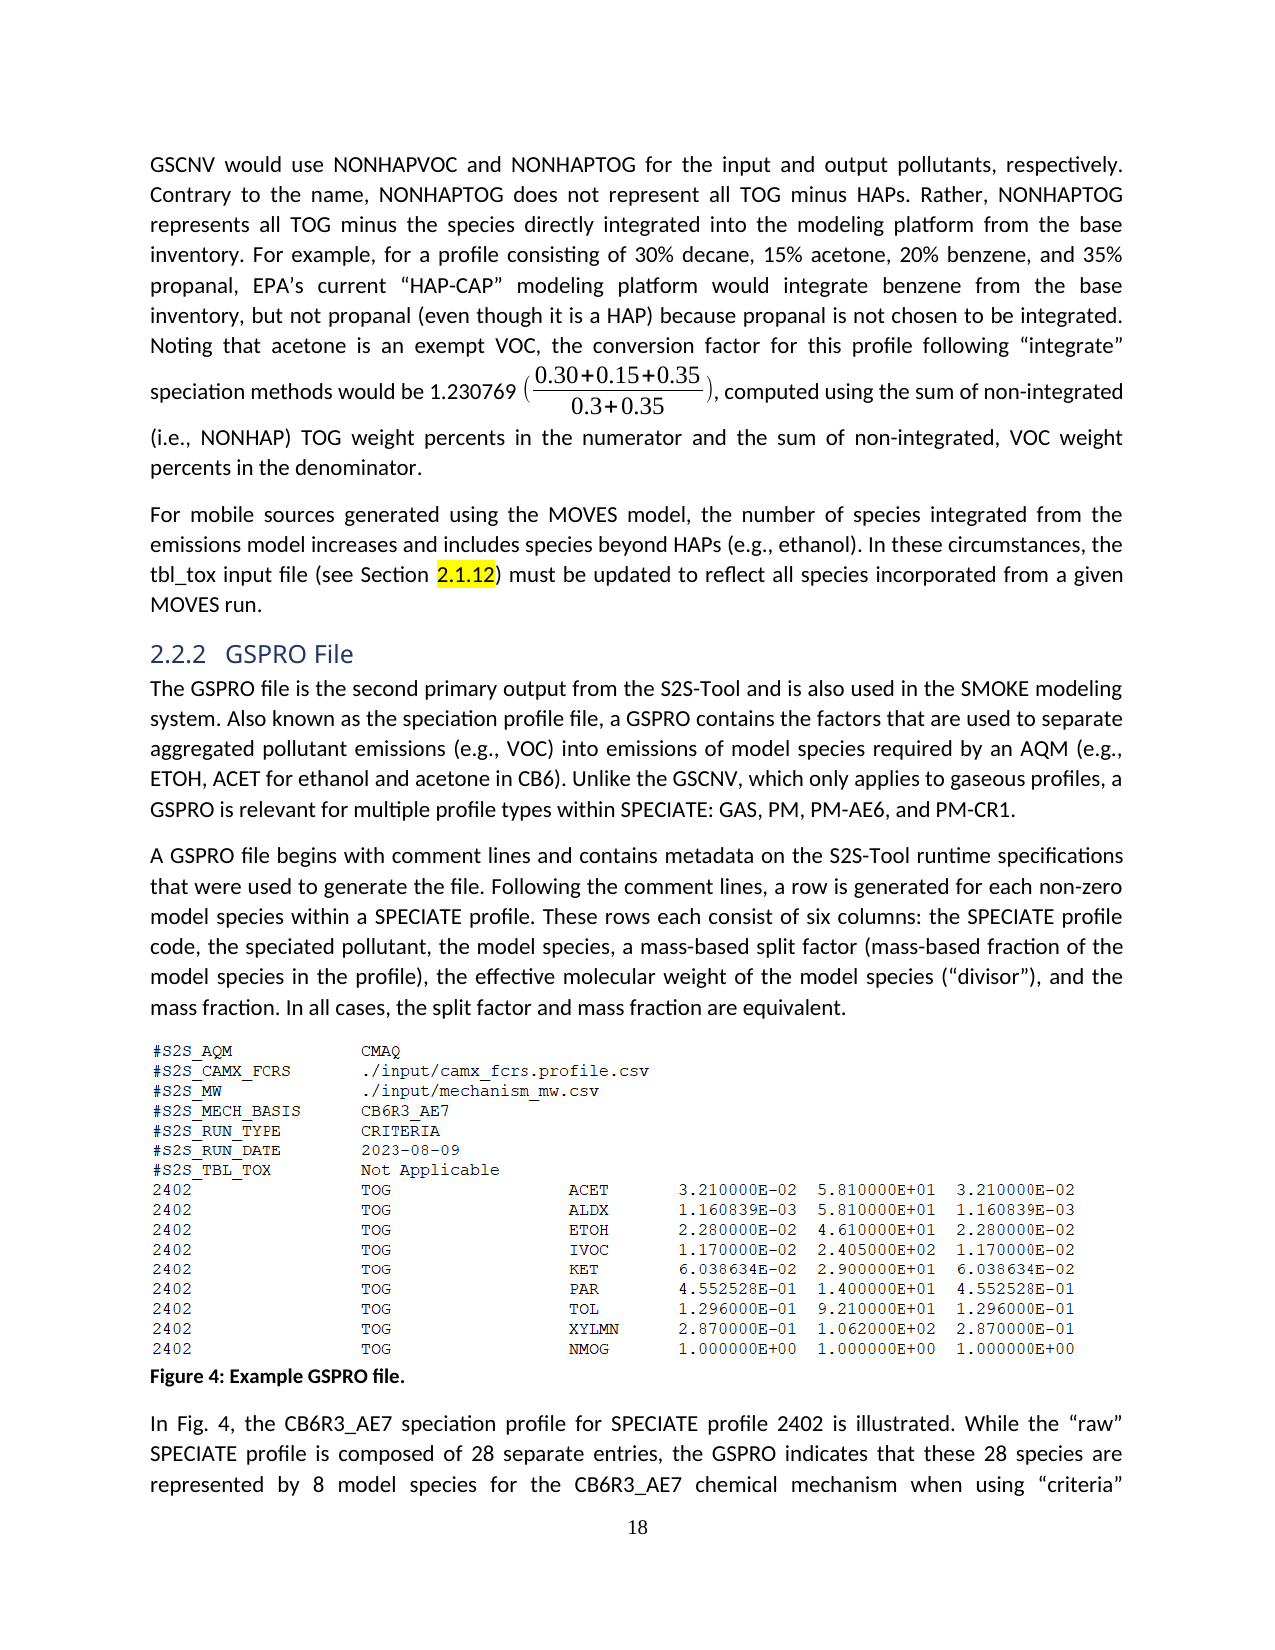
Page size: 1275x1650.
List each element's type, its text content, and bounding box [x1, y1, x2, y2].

text The GSPRO file is the second primary output from the S2S-Tool and is also used in the SMOKE modeling system. Also known as the speciation profile file, a GSPRO contains the factors that are used to separate aggregated pollutant emissions (e.g., VOC) into emissions of model species required by an AQM (e.g., ETOH, ACET for ethanol and acetone in CB6). Unlike the GSCNV, which only applies to gaseous profiles, a GSPRO is relevant for multiple profile types within SPECIATE: GAS, PM, PM-AE6, and PM-CR1. [150, 674, 1125, 823]
text A GSPRO file begins with comment lines and contains metadata on the S2S-Tool runtime specifications that were used to generate the file. Following the comment lines, a row is generated for each non-zero model species within a SPECIATE profile. These rows each consist of six columns: the SPECIATE profile code, the speciated pollutant, the model species, a mass-based split factor (mass-based fraction of the model species in the profile), the effective molecular weight of the model species (“divisor”), and the mass fraction. In all cases, the split factor and mass fraction are equivalent. [150, 842, 1125, 1021]
subtitle GSPRO File [150, 637, 1125, 671]
picture [150, 1039, 1080, 1361]
text Figure 4: Example GSPRO file. [150, 1363, 1125, 1388]
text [150, 1409, 1125, 1498]
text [150, 150, 1125, 481]
text For mobile sources generated using the MOVES model, the number of species integrated from the emissions model increases and includes species beyond HAPs (e.g., ethanol). In these circumstances, the tbl_tox input file (see Section 2.1.11) must be updated to reflect all species incorporated from a given MOVES run. [150, 500, 1125, 618]
